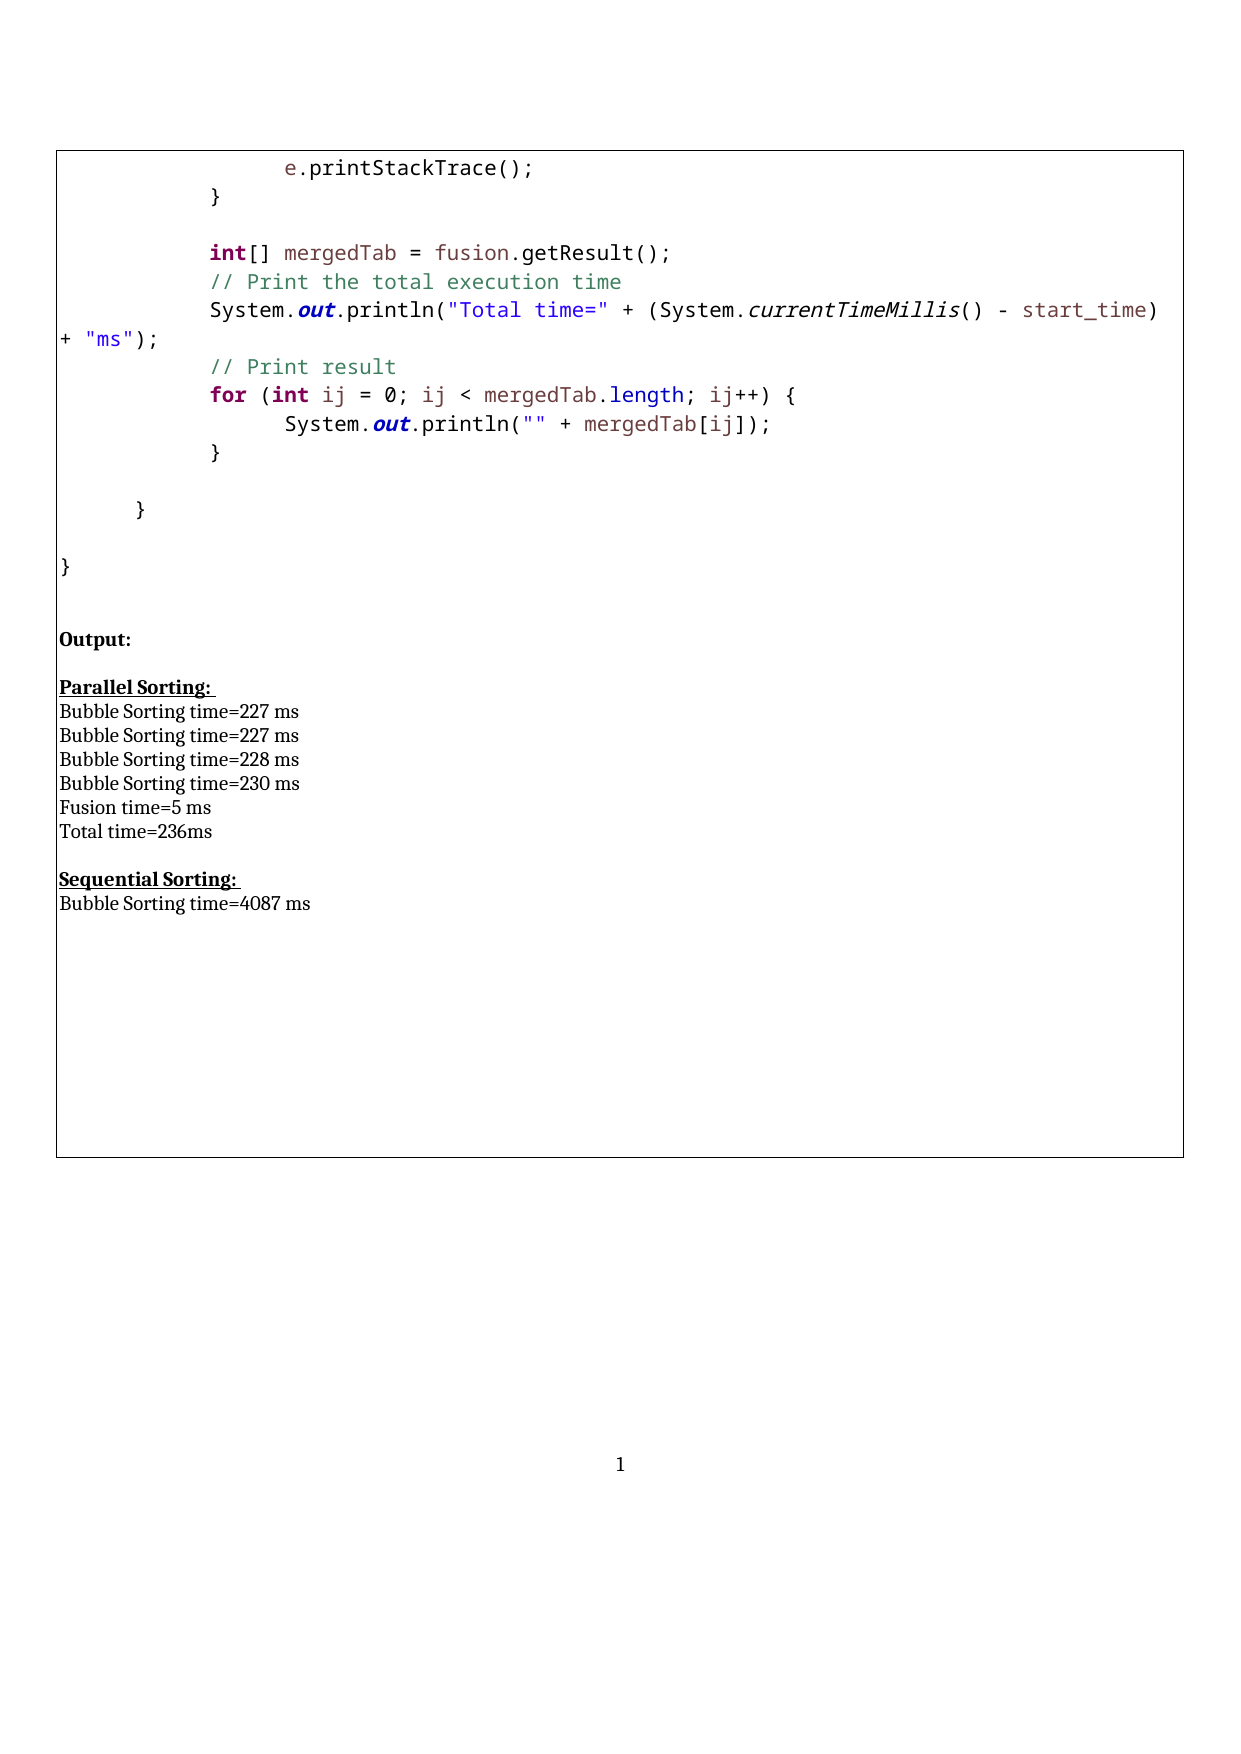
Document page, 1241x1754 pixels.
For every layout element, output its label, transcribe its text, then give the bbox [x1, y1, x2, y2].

text System.out.println("Total time=" + (System.currentTimeMillis() - start_time) + "ms"); [59, 295, 1181, 352]
text Parallel Sorting: [59, 676, 1181, 699]
text Sequential Sorting: [59, 867, 1181, 891]
text // Print the total execution time [59, 267, 1181, 295]
text System.out.println("" + mergedTab[ij]); [59, 409, 1181, 437]
text Bubble Sorting time=228 ms [59, 747, 1181, 771]
text Bubble Sorting time=227 ms [59, 699, 1181, 723]
text Fusion time=5 ms [59, 795, 1181, 819]
text int[] mergedTab = fusion.getResult(); [59, 238, 1181, 267]
text Bubble Sorting time=230 ms [59, 771, 1181, 795]
text Bubble Sorting time=227 ms [59, 723, 1181, 747]
text Output: [59, 628, 1181, 652]
text Total time=236ms [59, 819, 1181, 843]
text } [59, 551, 1181, 580]
text 1 [59, 1453, 1181, 1477]
text e.printStackTrace(); [57, 151, 1183, 182]
text Bubble Sorting time=4087 ms [59, 891, 1181, 915]
text for (int ij = 0; ij < mergedTab.length; ij++) { [59, 381, 1181, 409]
text } [59, 437, 1181, 466]
text } [59, 182, 1181, 210]
text // Print result [59, 352, 1181, 381]
text } [59, 494, 1181, 523]
